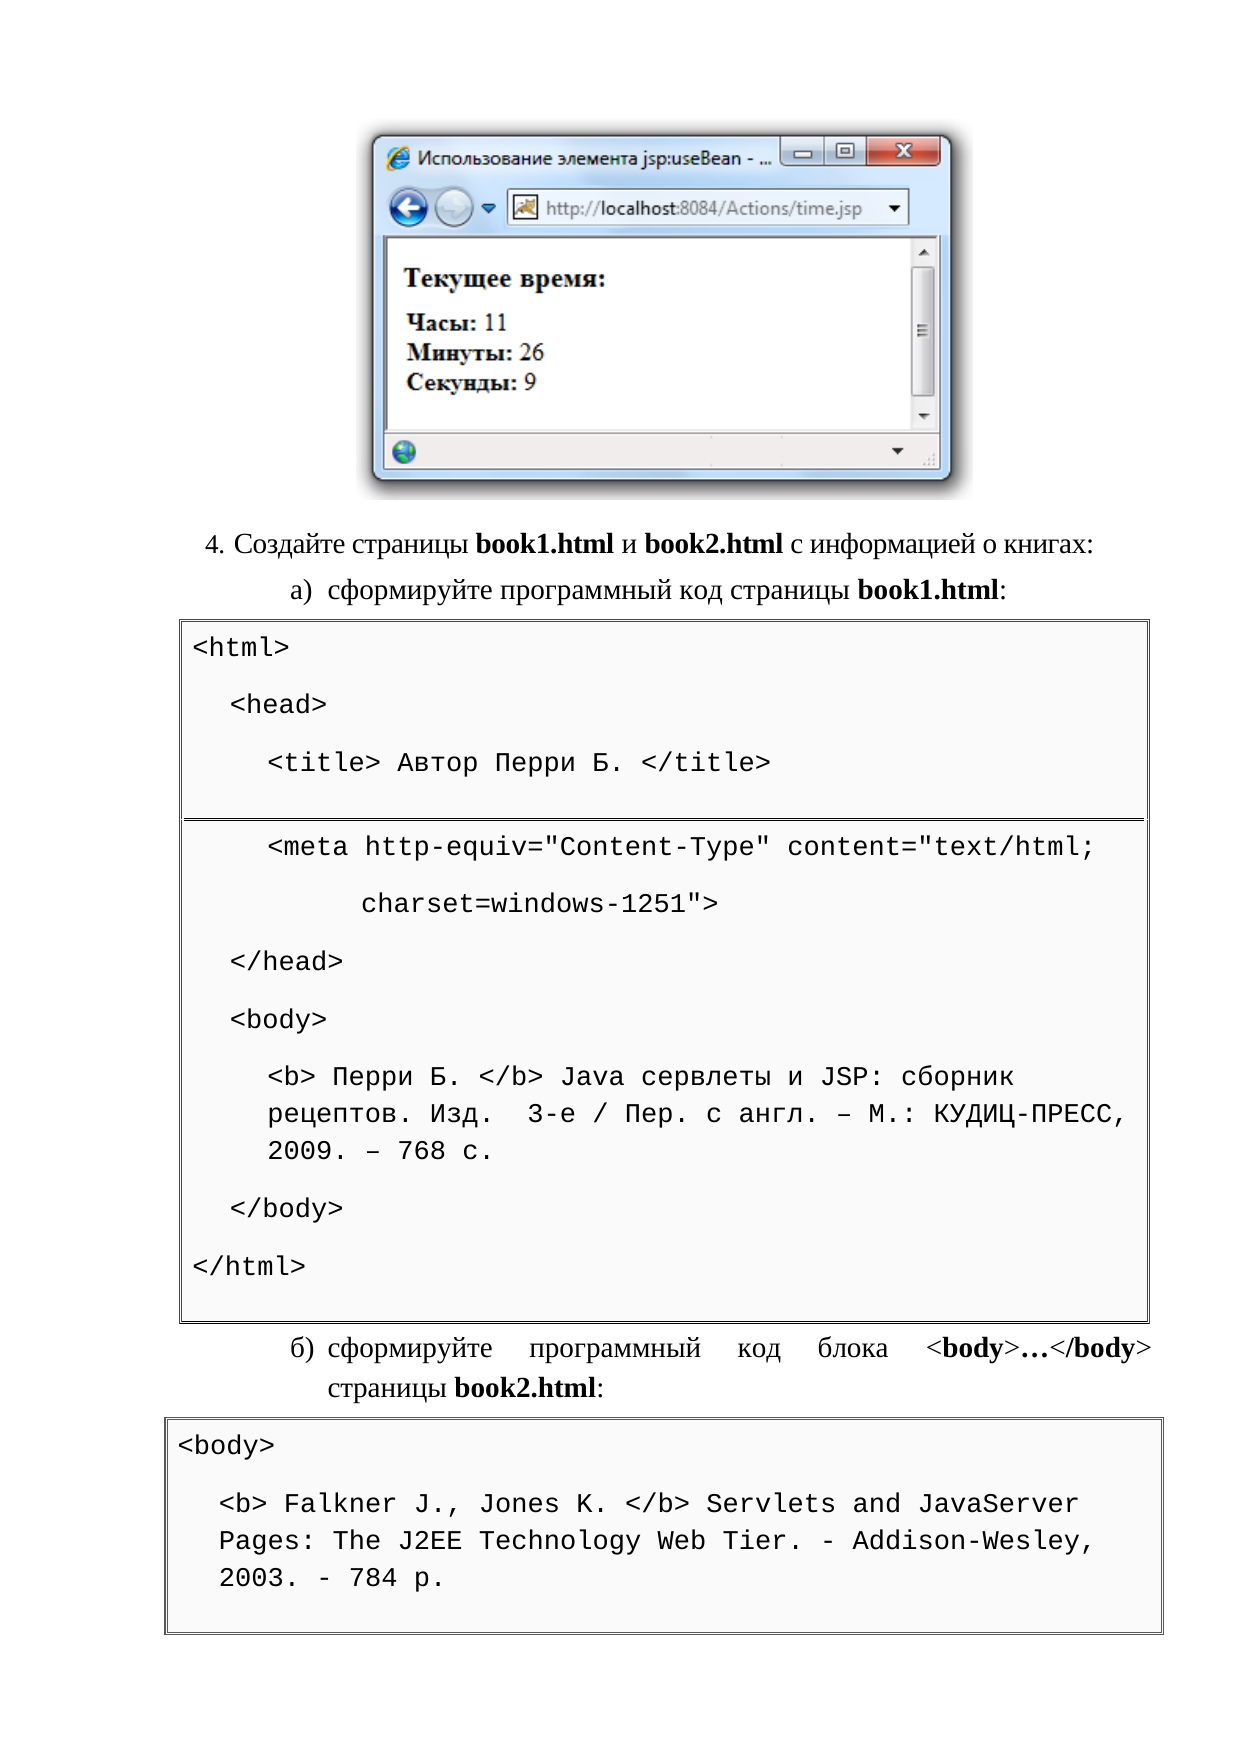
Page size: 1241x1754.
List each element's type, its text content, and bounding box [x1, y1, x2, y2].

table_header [168, 1420, 1161, 1632]
table_cell <meta http-equiv="Content-Type" content="text/html; charset=windows-1251"> </head> <body> <b> Перри Б. </b> Java сервлеты и JSP: сборник рецептов. Изд. 3-е / Пер. с англ. – М.: КУДИЦ-ПРЕСС, 2009. – 768 с. </body> </html> [182, 818, 1147, 1321]
picture [355, 118, 973, 500]
list сформируйте программный код блока <body>…</body> страницы book2.html: [290, 1330, 1152, 1404]
table_header <html> <head> <title> Автор Перри Б. </title> [182, 622, 1147, 817]
list сформируйте программный код страницы book1.html: [290, 572, 1152, 606]
list Создайте страницы book1.html и book2.html с информацией о книгах: [205, 526, 1152, 559]
